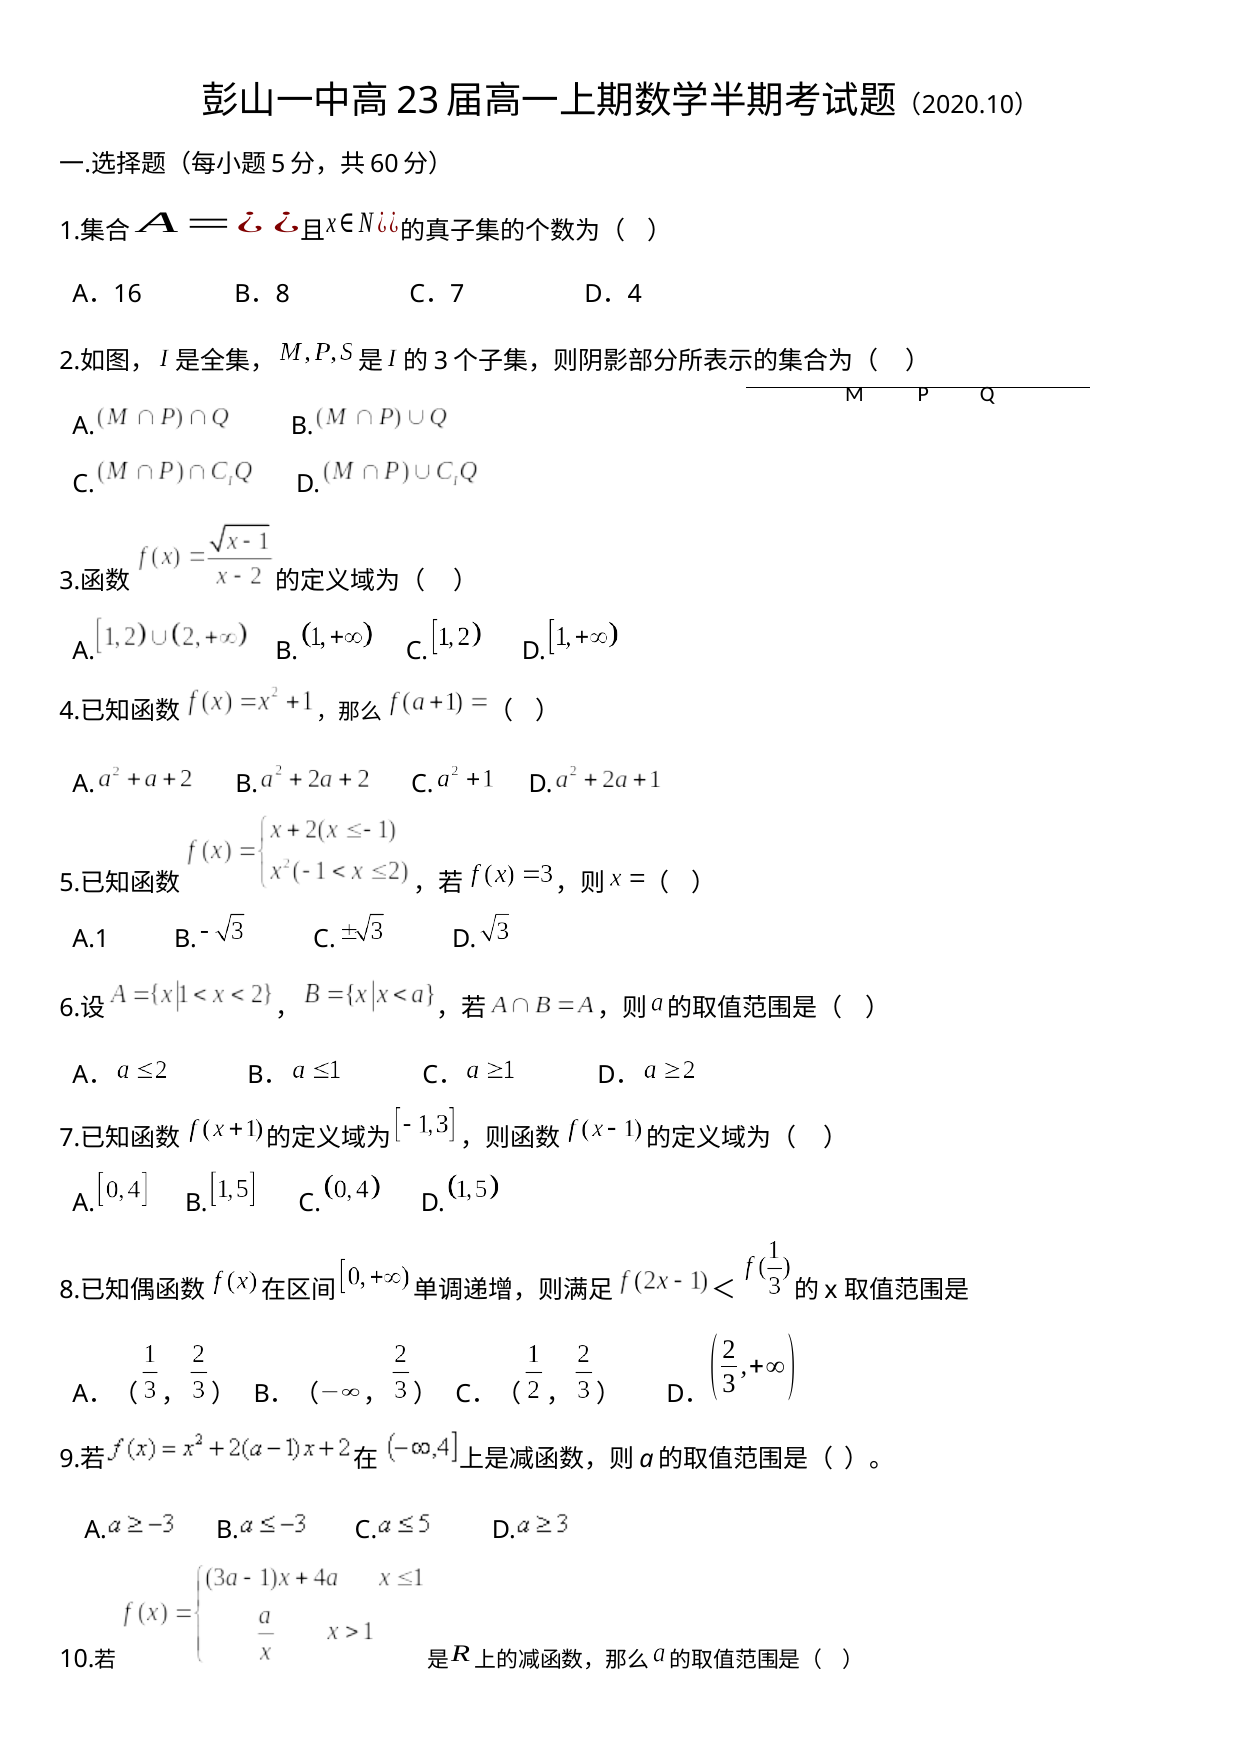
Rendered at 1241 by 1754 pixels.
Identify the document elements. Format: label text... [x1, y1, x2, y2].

text A. B. [59, 389, 1181, 454]
picture [238, 1508, 309, 1539]
picture [105, 1429, 354, 1467]
text 彭山一中高23届高一上期数学半期考试题（2020.10） [59, 64, 1181, 129]
picture [384, 1431, 460, 1467]
text A． B． C． D． [59, 1039, 1181, 1104]
text A. B. C. D. [59, 1169, 1181, 1234]
text C. D. [59, 454, 1181, 519]
picture [377, 1508, 434, 1539]
text 5.已知函数，若，则（ ） [59, 812, 1181, 909]
text 4.已知函数，那么（ ） [59, 682, 1181, 747]
text 6.设，，若，则的取值范围是（ ） [59, 974, 1181, 1039]
text 9.若在 上是减函数，则a的取值范围是（ ）。 [59, 1429, 1181, 1494]
text 10.若是上的减函数，那么的取值范围是（ ） [59, 1559, 1181, 1689]
text A．16 B．8 C．7 D．4 [59, 259, 1181, 324]
text A. B. C. D. [59, 617, 1181, 682]
picture [515, 1508, 572, 1539]
text 8.已知偶函数在区间单调递增，则满足＜的x 取值范围是 [59, 1234, 1181, 1332]
text A.1 B. C. D. [59, 909, 1181, 974]
text 2.如图，是全集，是的3个子集，则阴影部分所表示的集合为（ ） [59, 324, 1181, 389]
picture [106, 1508, 178, 1539]
text 1.集合且的真子集的个数为（ ） [59, 194, 1181, 259]
text 一.选择题（每小题5分，共60分） [59, 129, 1181, 194]
text 7.已知函数的定义域为，则函数的定义域为（ ） [59, 1104, 1181, 1169]
text A. B. C. D. [59, 1494, 1181, 1559]
text 3.函数的定义域为（ ） [59, 519, 1181, 617]
text A. B. C. D. [59, 747, 1181, 812]
text A．（，） B．（，） C．（，） D． [59, 1332, 1181, 1429]
